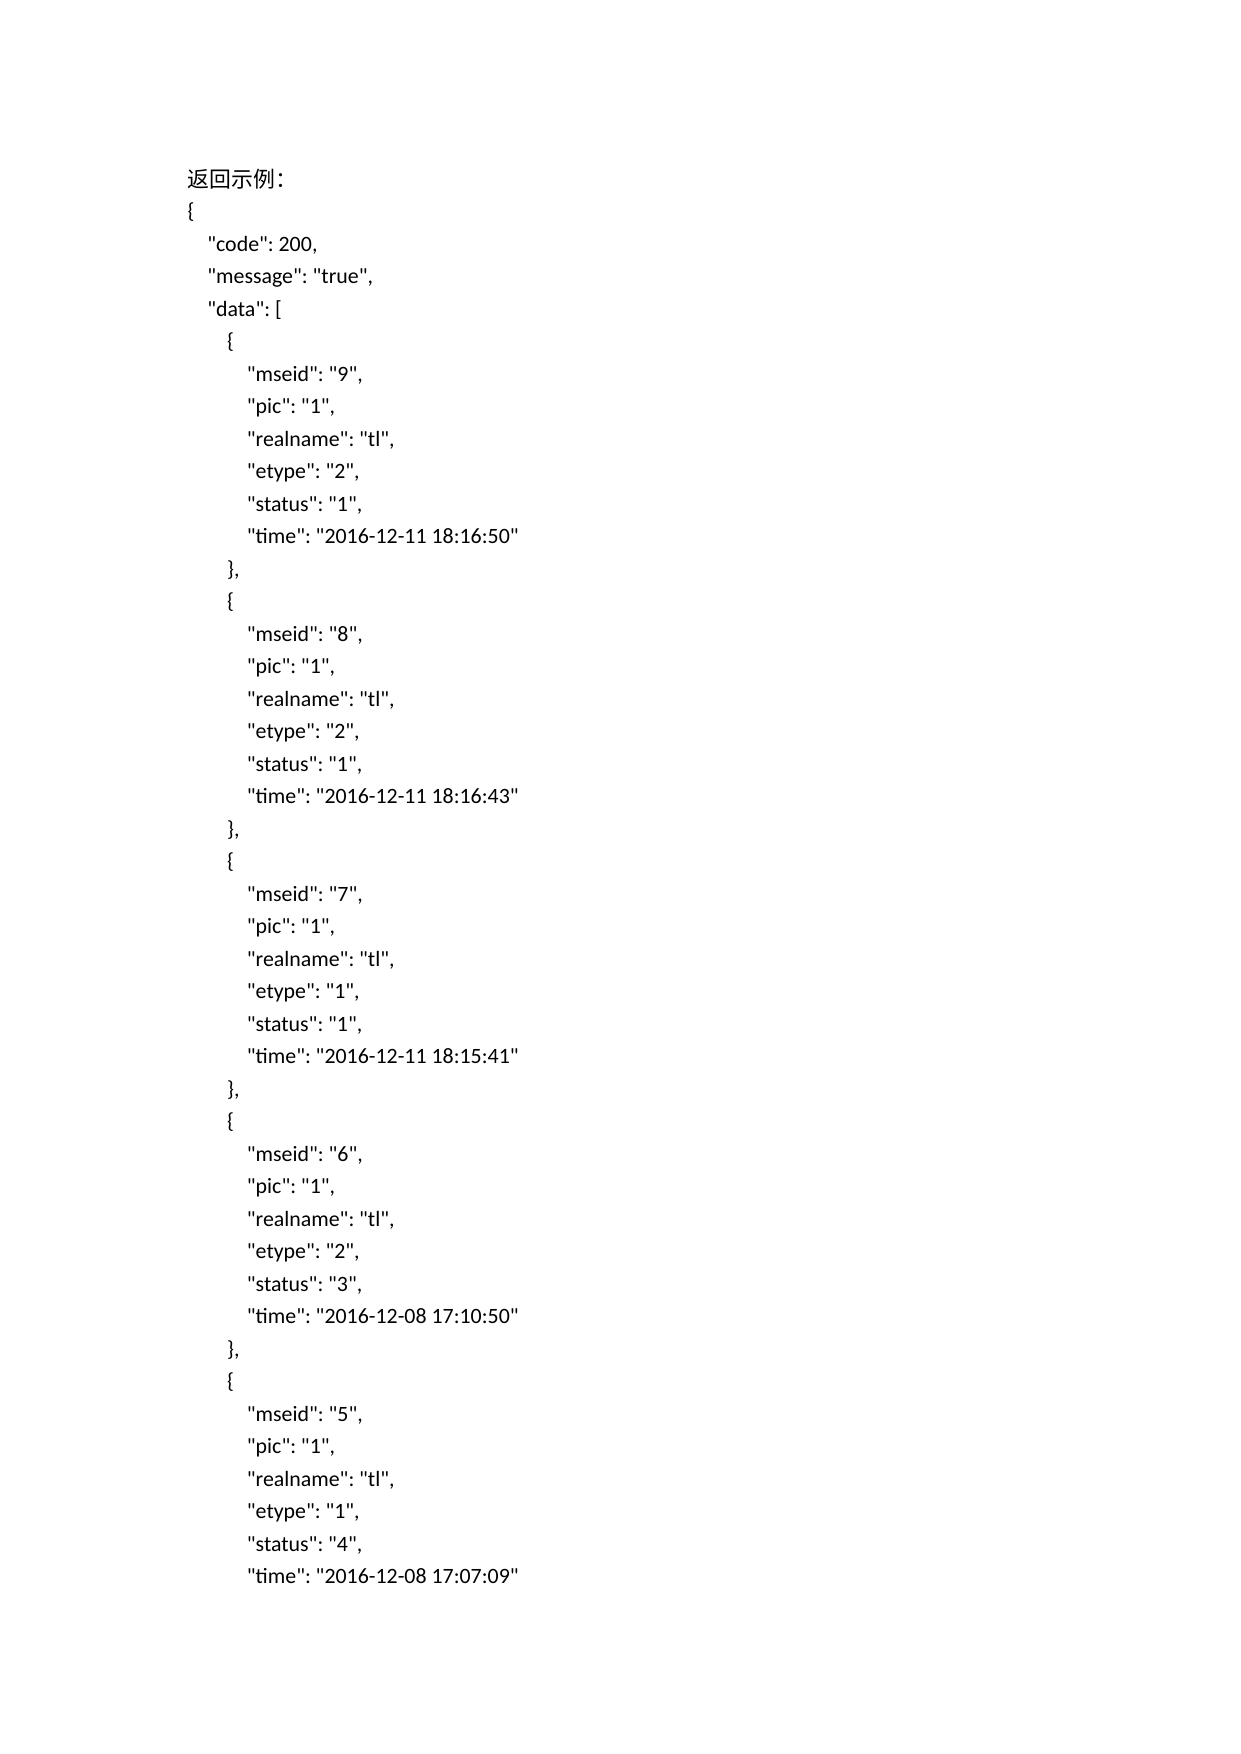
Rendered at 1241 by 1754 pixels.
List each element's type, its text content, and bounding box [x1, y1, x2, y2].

text "time": "2016-12-08 17:07:09" [187, 1559, 1053, 1592]
text "message": "true", [187, 259, 1053, 292]
text "time": "2016-12-11 18:16:43" [187, 779, 1053, 812]
text { [187, 1104, 1053, 1137]
text { [187, 1364, 1053, 1397]
text "pic": "1", [187, 1429, 1053, 1462]
text "pic": "1", [187, 1169, 1053, 1202]
text }, [187, 1072, 1053, 1104]
text "pic": "1", [187, 389, 1053, 422]
text "realname": "tl", [187, 682, 1053, 714]
text { [187, 194, 1053, 227]
text "etype": "2", [187, 714, 1053, 747]
text { [187, 584, 1053, 617]
text "etype": "1", [187, 1494, 1053, 1527]
text "time": "2016-12-11 18:16:50" [187, 519, 1053, 552]
text "data": [ [187, 292, 1053, 324]
text "time": "2016-12-08 17:10:50" [187, 1299, 1053, 1332]
text "mseid": "8", [187, 617, 1053, 649]
text "etype": "2", [187, 1234, 1053, 1267]
text "etype": "2", [187, 454, 1053, 487]
text "pic": "1", [187, 649, 1053, 682]
text { [187, 844, 1053, 877]
text "realname": "tl", [187, 1462, 1053, 1494]
text { [187, 324, 1053, 357]
text "mseid": "6", [187, 1137, 1053, 1169]
text }, [187, 1332, 1053, 1364]
text "realname": "tl", [187, 422, 1053, 454]
text "status": "1", [187, 747, 1053, 779]
text "realname": "tl", [187, 1202, 1053, 1234]
text "status": "3", [187, 1267, 1053, 1299]
text "etype": "1", [187, 974, 1053, 1007]
text "pic": "1", [187, 909, 1053, 942]
text 返回示例： [187, 162, 1053, 194]
text "status": "1", [187, 1007, 1053, 1039]
text "mseid": "9", [187, 357, 1053, 389]
text "realname": "tl", [187, 942, 1053, 974]
text }, [187, 812, 1053, 844]
text }, [187, 552, 1053, 584]
text "mseid": "5", [187, 1397, 1053, 1429]
text "code": 200, [187, 227, 1053, 259]
text "status": "1", [187, 487, 1053, 519]
text "mseid": "7", [187, 877, 1053, 909]
text "status": "4", [187, 1527, 1053, 1559]
text "time": "2016-12-11 18:15:41" [187, 1039, 1053, 1072]
